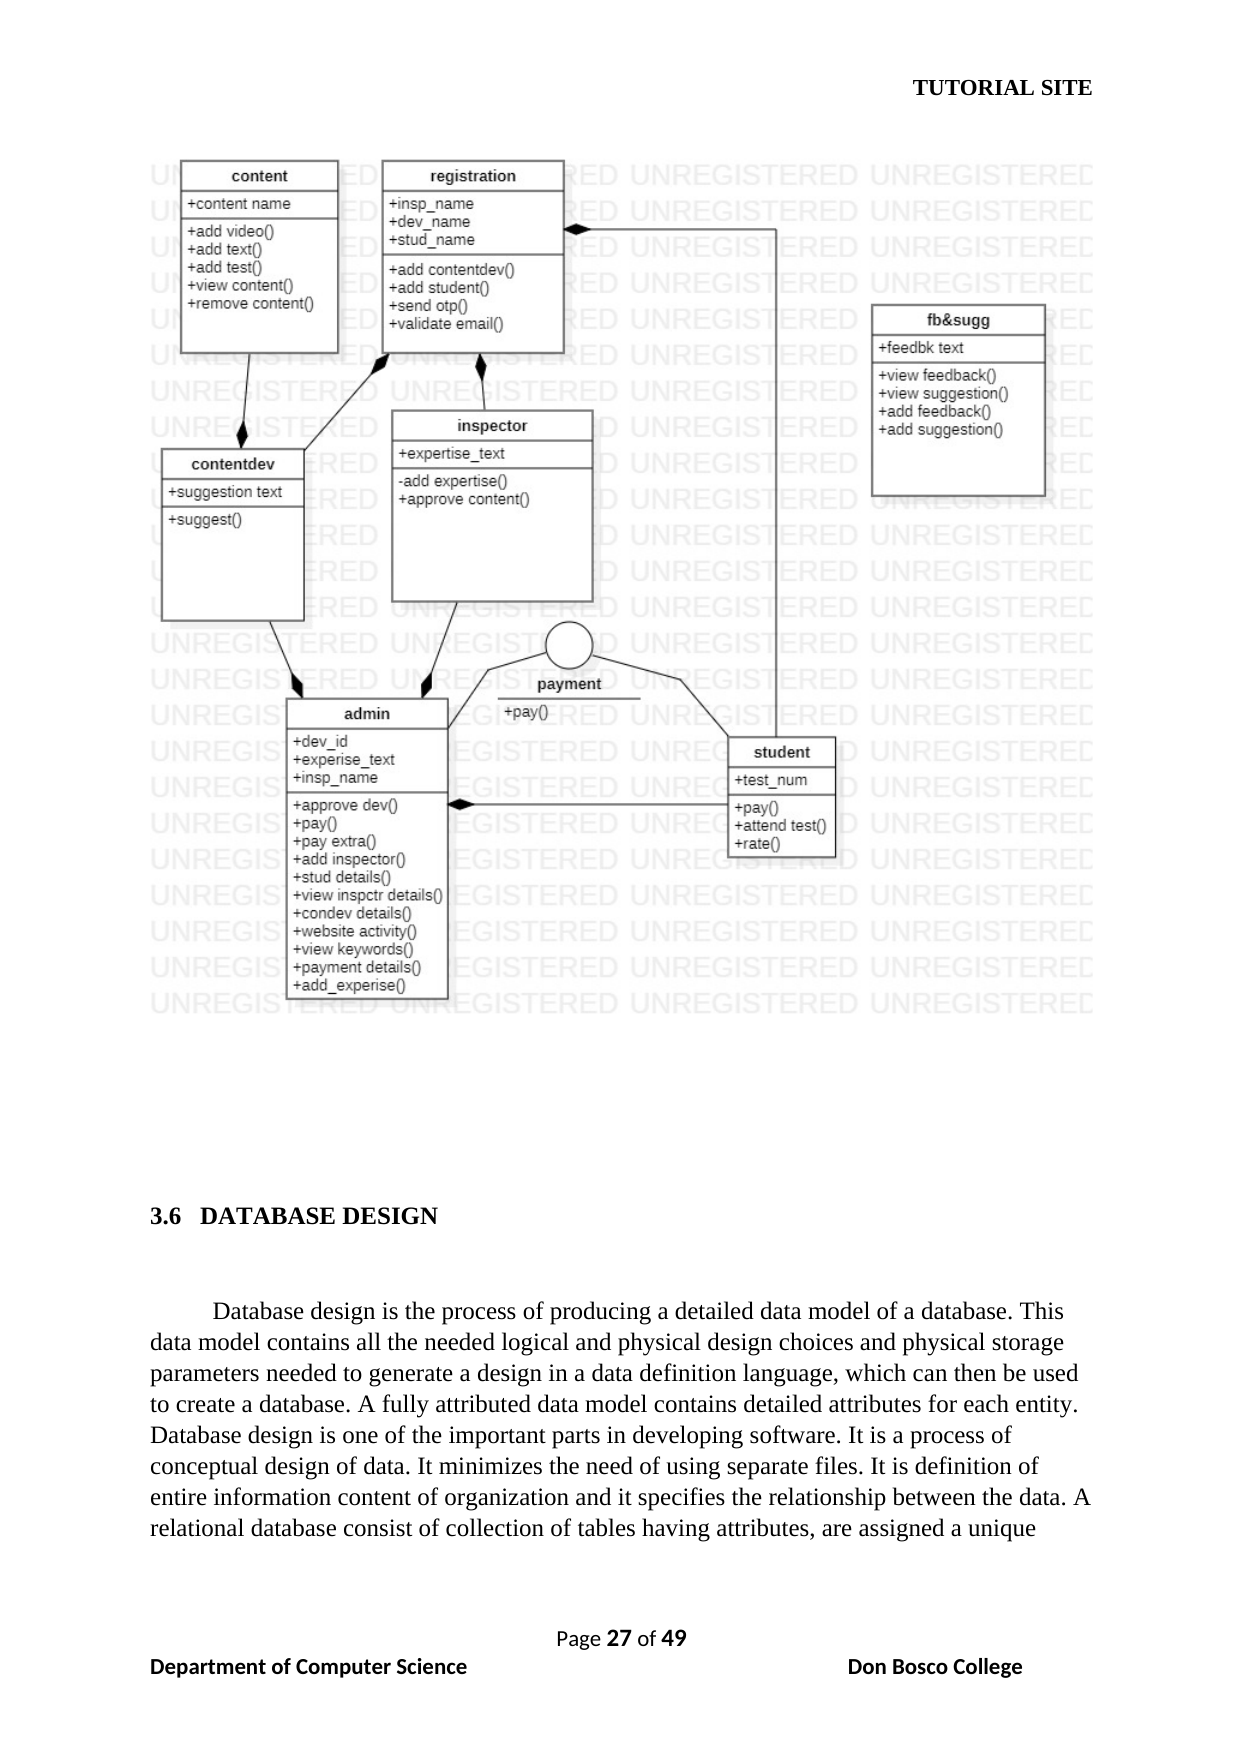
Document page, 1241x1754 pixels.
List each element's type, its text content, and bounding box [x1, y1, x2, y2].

text 3.6 DATABASE DESIGN [150, 1201, 1093, 1229]
picture [150, 150, 1093, 1047]
